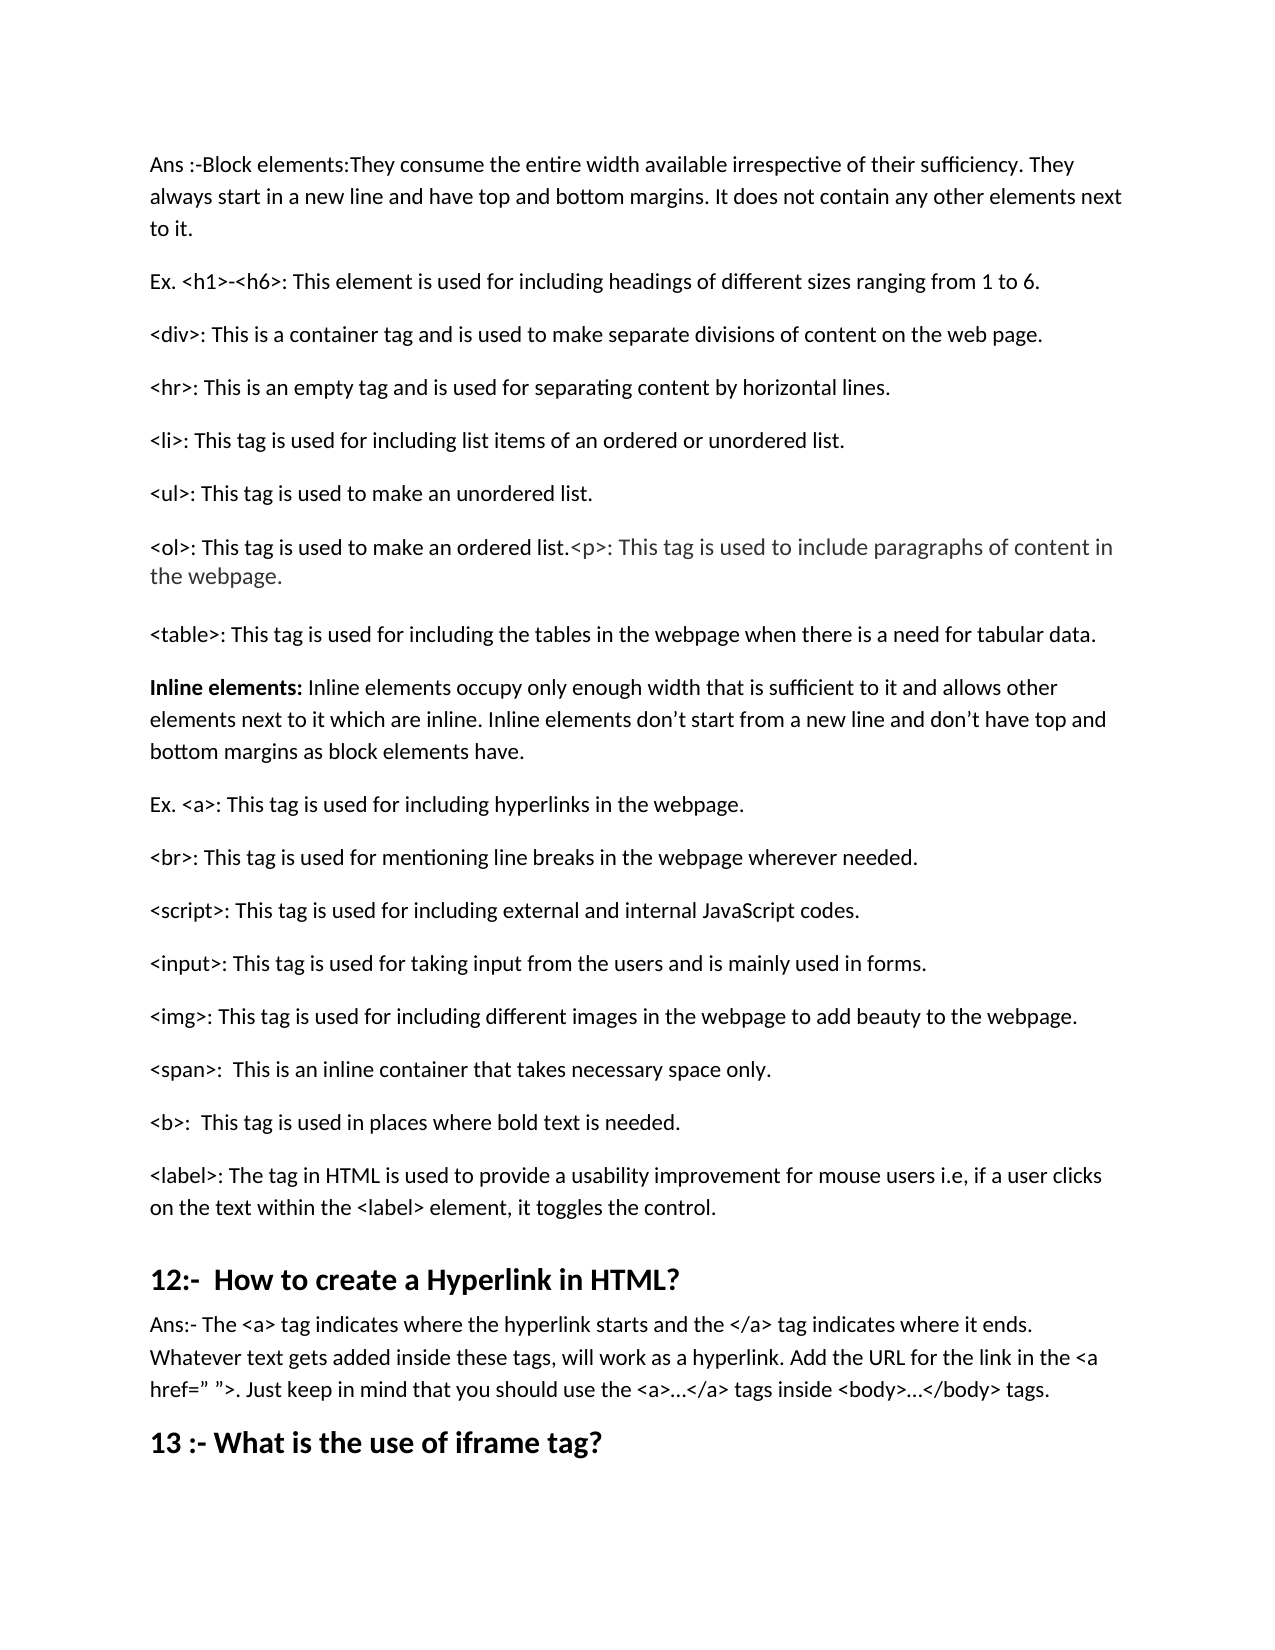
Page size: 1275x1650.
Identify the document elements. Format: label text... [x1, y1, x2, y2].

text Inline elements: Inline elements occupy only enough width that is sufficient to it and allows other elements next to it which are inline. Inline elements don’t start from a new line and don’t have top and bottom margins as block elements have. [149, 673, 1125, 765]
text 12:- How to create a Hyperlink in HTML? [150, 1259, 1125, 1298]
text <img>: This tag is used for including different images in the webpage to add beauty to the webpage. [149, 1002, 1125, 1030]
text <script>: This tag is used for including external and internal JavaScript codes. [149, 896, 1125, 924]
text <input>: This tag is used for taking input from the users and is mainly used in forms. [149, 949, 1125, 977]
text <div>: This is a container tag and is used to make separate divisions of content on the web page. [149, 320, 1125, 348]
text 13 :- What is the use of iframe tag? [149, 1423, 1125, 1462]
text <b>: This tag is used in places where bold text is needed. [149, 1108, 1125, 1136]
text <label>: The tag in HTML is used to provide a usability improvement for mouse users i.e, if a user clicks on the text within the <label> element, it toggles the control. [149, 1161, 1125, 1222]
text Ans:- The <a> tag indicates where the hyperlink starts and the </a> tag indicates where it ends. Whatever text gets added inside these tags, will work as a hyperlink. Add the URL for the link in the <a href=” ”>. Just keep in mind that you should use the <a>…</a> tags inside <body>…</body> tags. [149, 1311, 1125, 1403]
text Ex. <a>: This tag is used for including hyperlinks in the webpage. [149, 790, 1125, 818]
text <hr>: This is an empty tag and is used for separating content by horizontal lines. [149, 373, 1125, 401]
text <ul>: This tag is used to make an unordered list. [149, 479, 1125, 507]
text <table>: This tag is used for including the tables in the webpage when there is a need for tabular data. [149, 620, 1125, 648]
text Ex. <h1>-<h6>: This element is used for including headings of different sizes ranging from 1 to 6. [149, 267, 1125, 295]
text Ans :-Block elements:They consume the entire width available irrespective of their sufficiency. They always start in a new line and have top and bottom margins. It does not contain any other elements next to it. [149, 150, 1125, 242]
text <li>: This tag is used for including list items of an ordered or unordered list. [149, 426, 1125, 454]
text <span>: This is an inline container that takes necessary space only. [149, 1055, 1125, 1083]
text <ol>: This tag is used to make an ordered list.<p>: This tag is used to include paragraphs of content in the webpage. [150, 532, 1125, 591]
text <br>: This tag is used for mentioning line breaks in the webpage wherever needed. [149, 843, 1125, 871]
